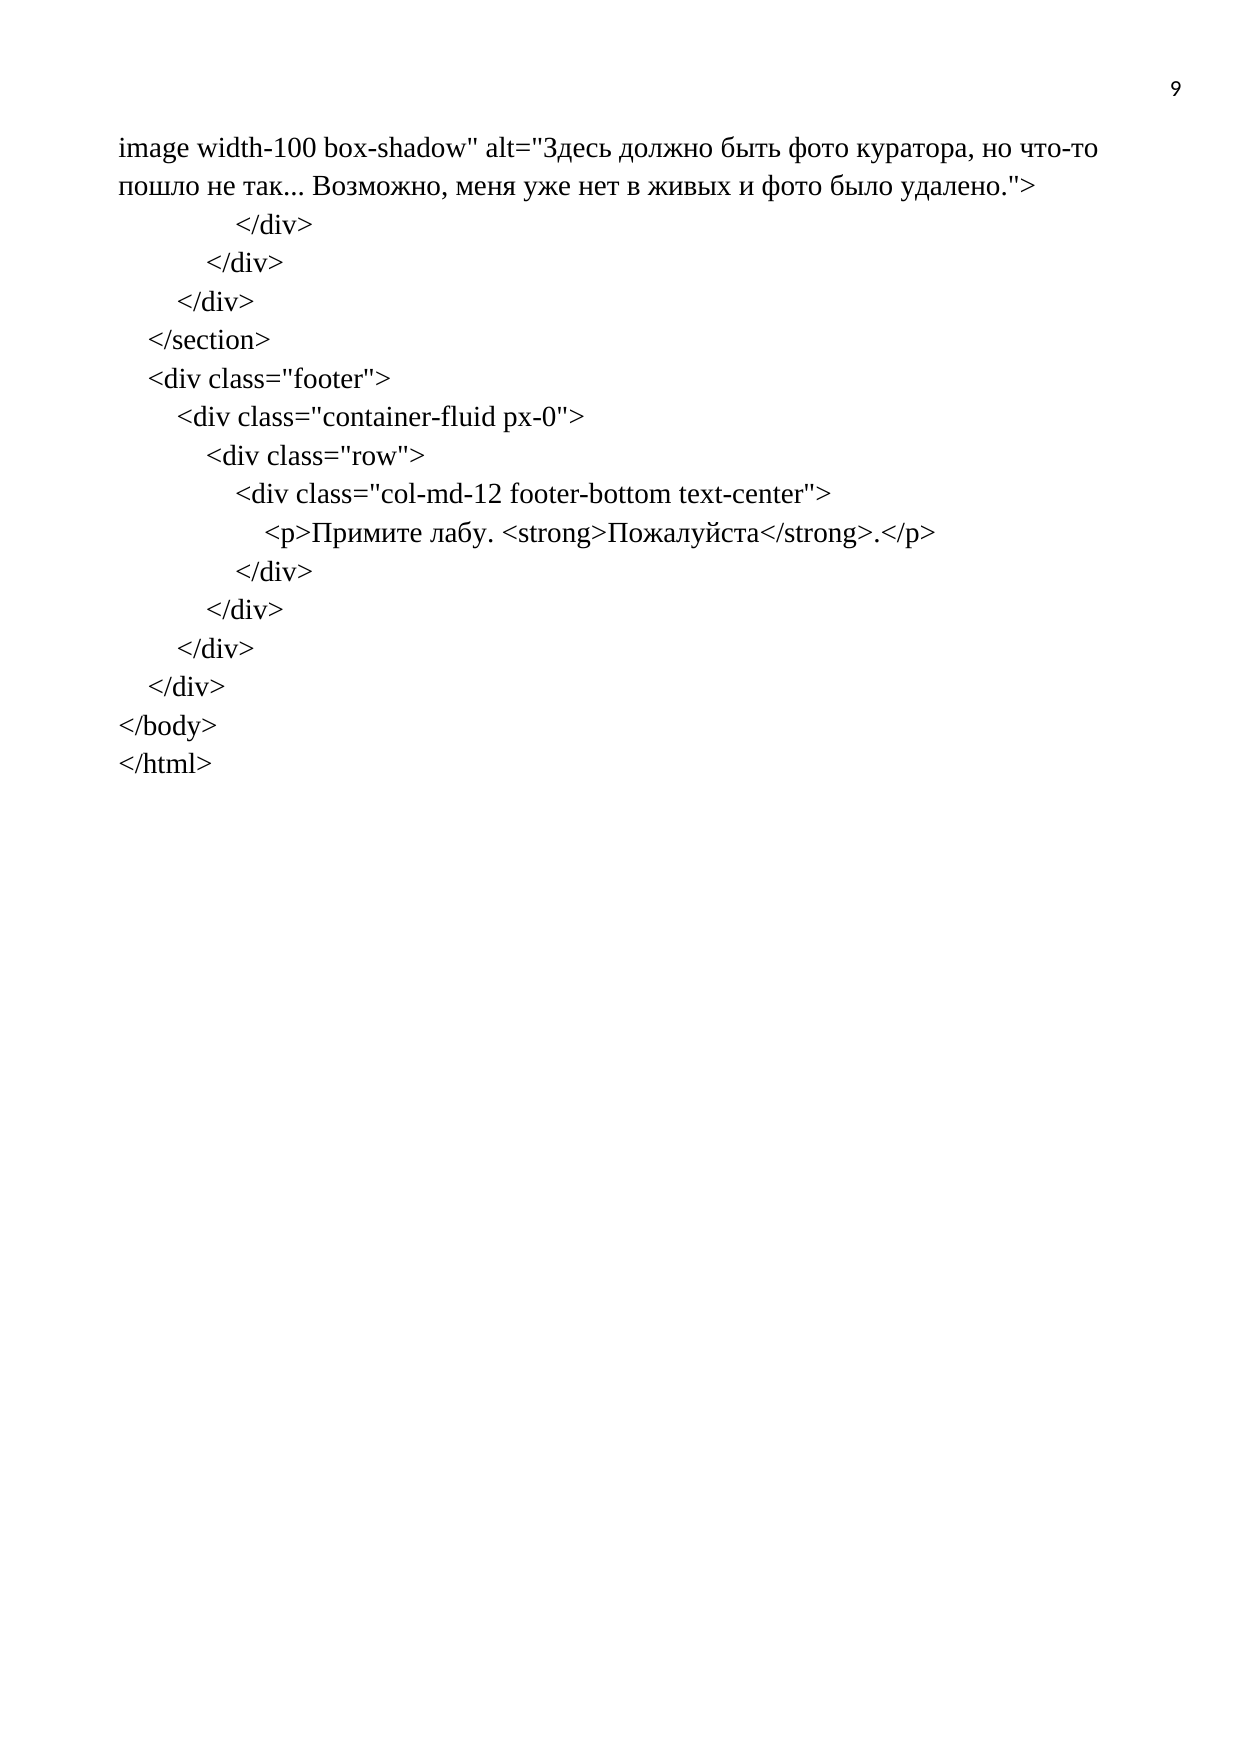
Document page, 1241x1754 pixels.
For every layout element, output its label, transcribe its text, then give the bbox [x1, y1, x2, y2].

text </div> [118, 207, 1181, 240]
text </div> [118, 284, 1181, 317]
text </div> [118, 631, 1181, 664]
text </section> [118, 322, 1181, 356]
text </body> [118, 708, 1181, 741]
text </html> [118, 746, 1181, 780]
text <div class="footer"> [118, 361, 1181, 394]
text <div class="col-md-12 footer-bottom text-center"> [118, 477, 1181, 510]
text <div class="row"> [118, 438, 1181, 472]
text </div> [118, 592, 1181, 626]
text <p>Примите лабу. <strong>Пожалуйста</strong>.</p> [118, 515, 1181, 549]
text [118, 130, 1181, 202]
text <div class="container-fluid px-0"> [118, 399, 1181, 433]
text </div> [118, 554, 1181, 587]
text </div> [118, 669, 1181, 703]
text </div> [118, 245, 1181, 279]
